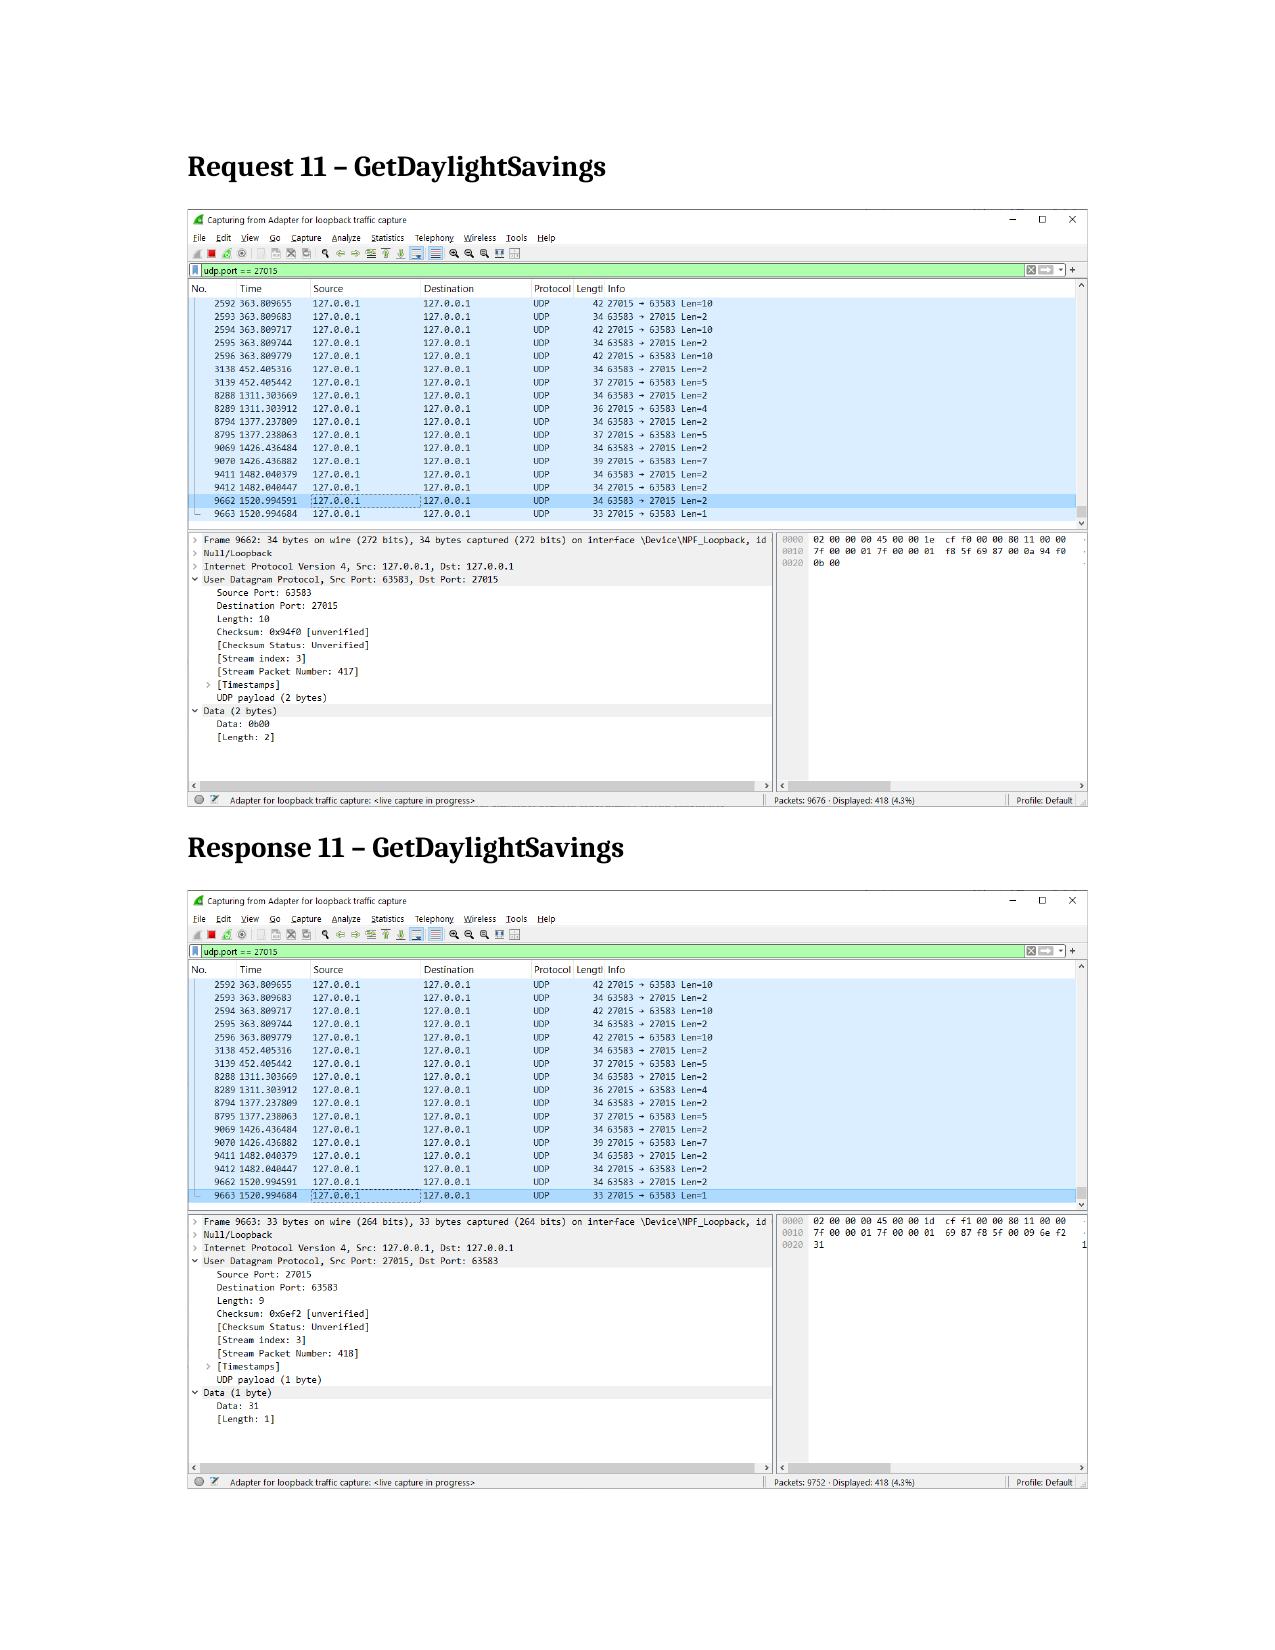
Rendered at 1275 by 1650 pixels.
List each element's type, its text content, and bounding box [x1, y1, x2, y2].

text Response 11 – GetDaylightSavings [187, 831, 1087, 865]
picture [187, 209, 1088, 807]
picture [187, 890, 1088, 1489]
text Request 11 – GetDaylightSavings [187, 150, 1087, 183]
